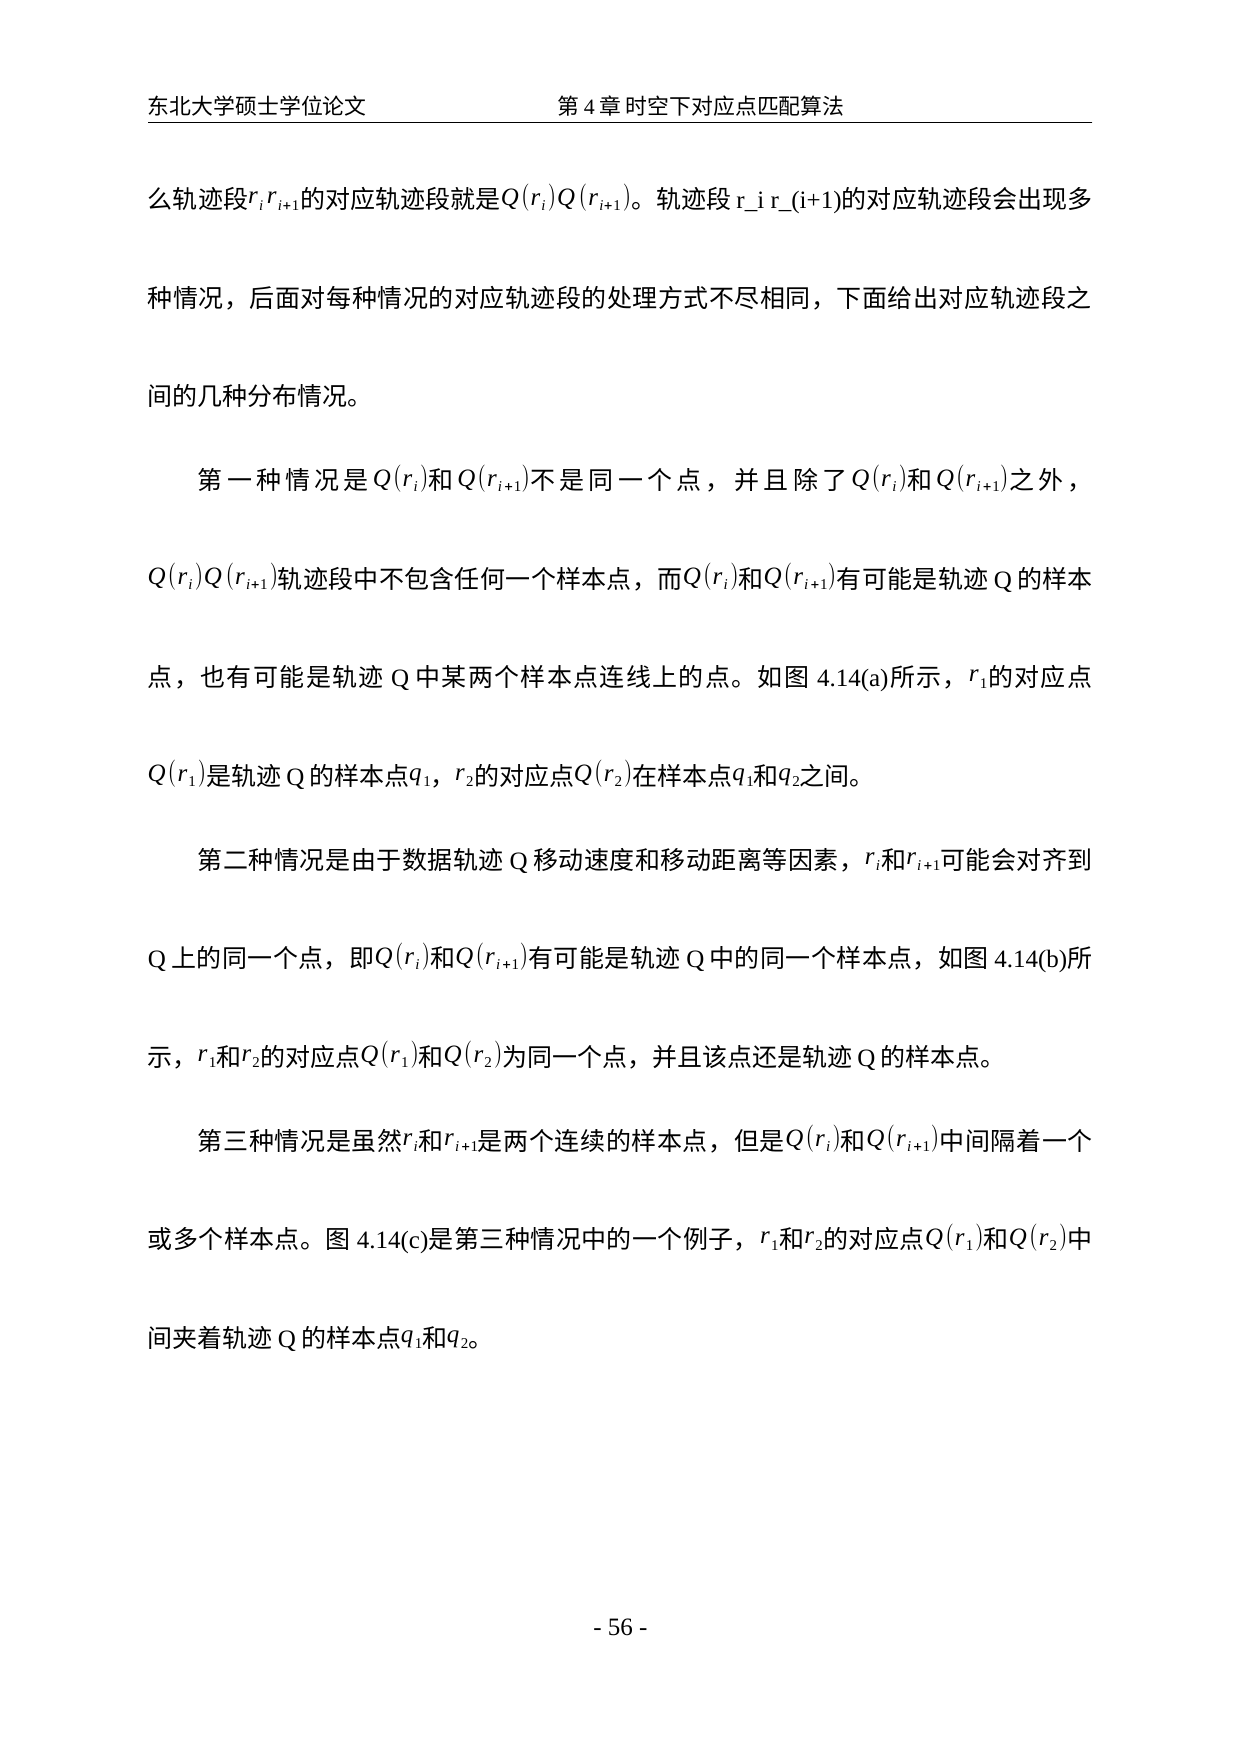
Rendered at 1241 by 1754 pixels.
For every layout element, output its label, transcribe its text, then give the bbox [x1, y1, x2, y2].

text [148, 164, 1092, 429]
text 第二种情况是由于数据轨迹Q移动速度和移动距离等因素，和可能会对齐到Q上的同一个点，即和有可能是轨迹Q中的同一个样本点，如图4.14(b)所示，和的对应点和为同一个点，并且该点还是轨迹Q的样本点。 [148, 824, 1092, 1089]
text 第一种情况是和不是同一个点，并且除了和之外，轨迹段中不包含任何一个样本点，而和有可能是轨迹Q的样本点，也有可能是轨迹Q中某两个样本点连线上的点。如图4.14(a)所示，的对应点是轨迹Q的样本点，的对应点在样本点和之间。 [148, 445, 1092, 808]
text 第三种情况是虽然和是两个连续的样本点，但是和中间隔着一个或多个样本点。图4.14(c)是第三种情况中的一个例子，和的对应点和中间夹着轨迹Q的样本点和。 [148, 1105, 1092, 1370]
